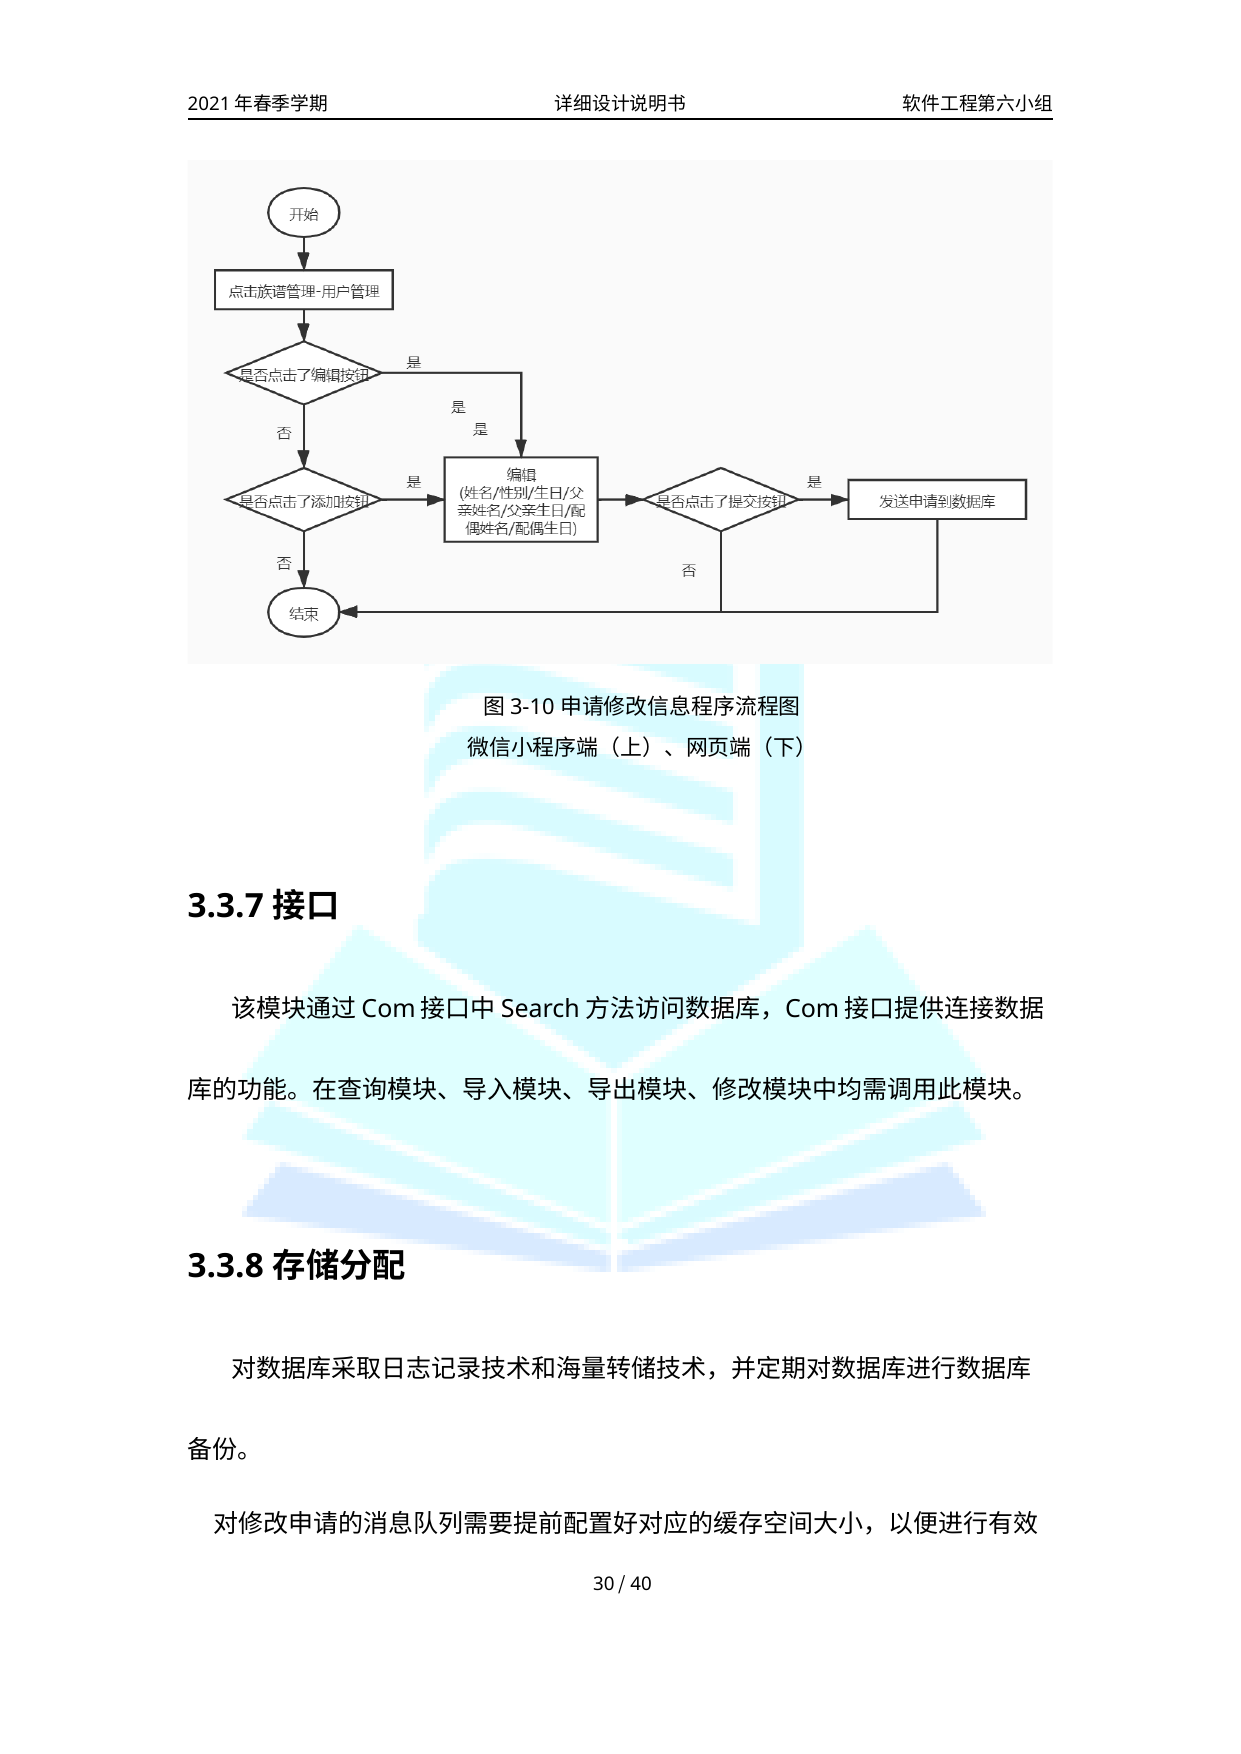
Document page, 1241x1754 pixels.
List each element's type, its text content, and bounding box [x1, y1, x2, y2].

picture [187, 160, 1053, 664]
text 微信小程序端（上）、网页端（下） [187, 729, 1053, 762]
text 3.3.8 存储分配 [187, 1230, 1053, 1295]
text 该模块通过Com接口中Search方法访问数据库，Com接口提供连接数据库的功能。在查询模块、导入模块、导出模块、修改模块中均需调用此模块。 [187, 974, 1053, 1121]
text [187, 1489, 1053, 1554]
text 图3-10 申请修改信息程序流程图 [187, 689, 1053, 721]
text 3.3.7 接口 [187, 870, 1053, 935]
text 对数据库采取日志记录技术和海量转储技术，并定期对数据库进行数据库备份。 [187, 1334, 1053, 1481]
